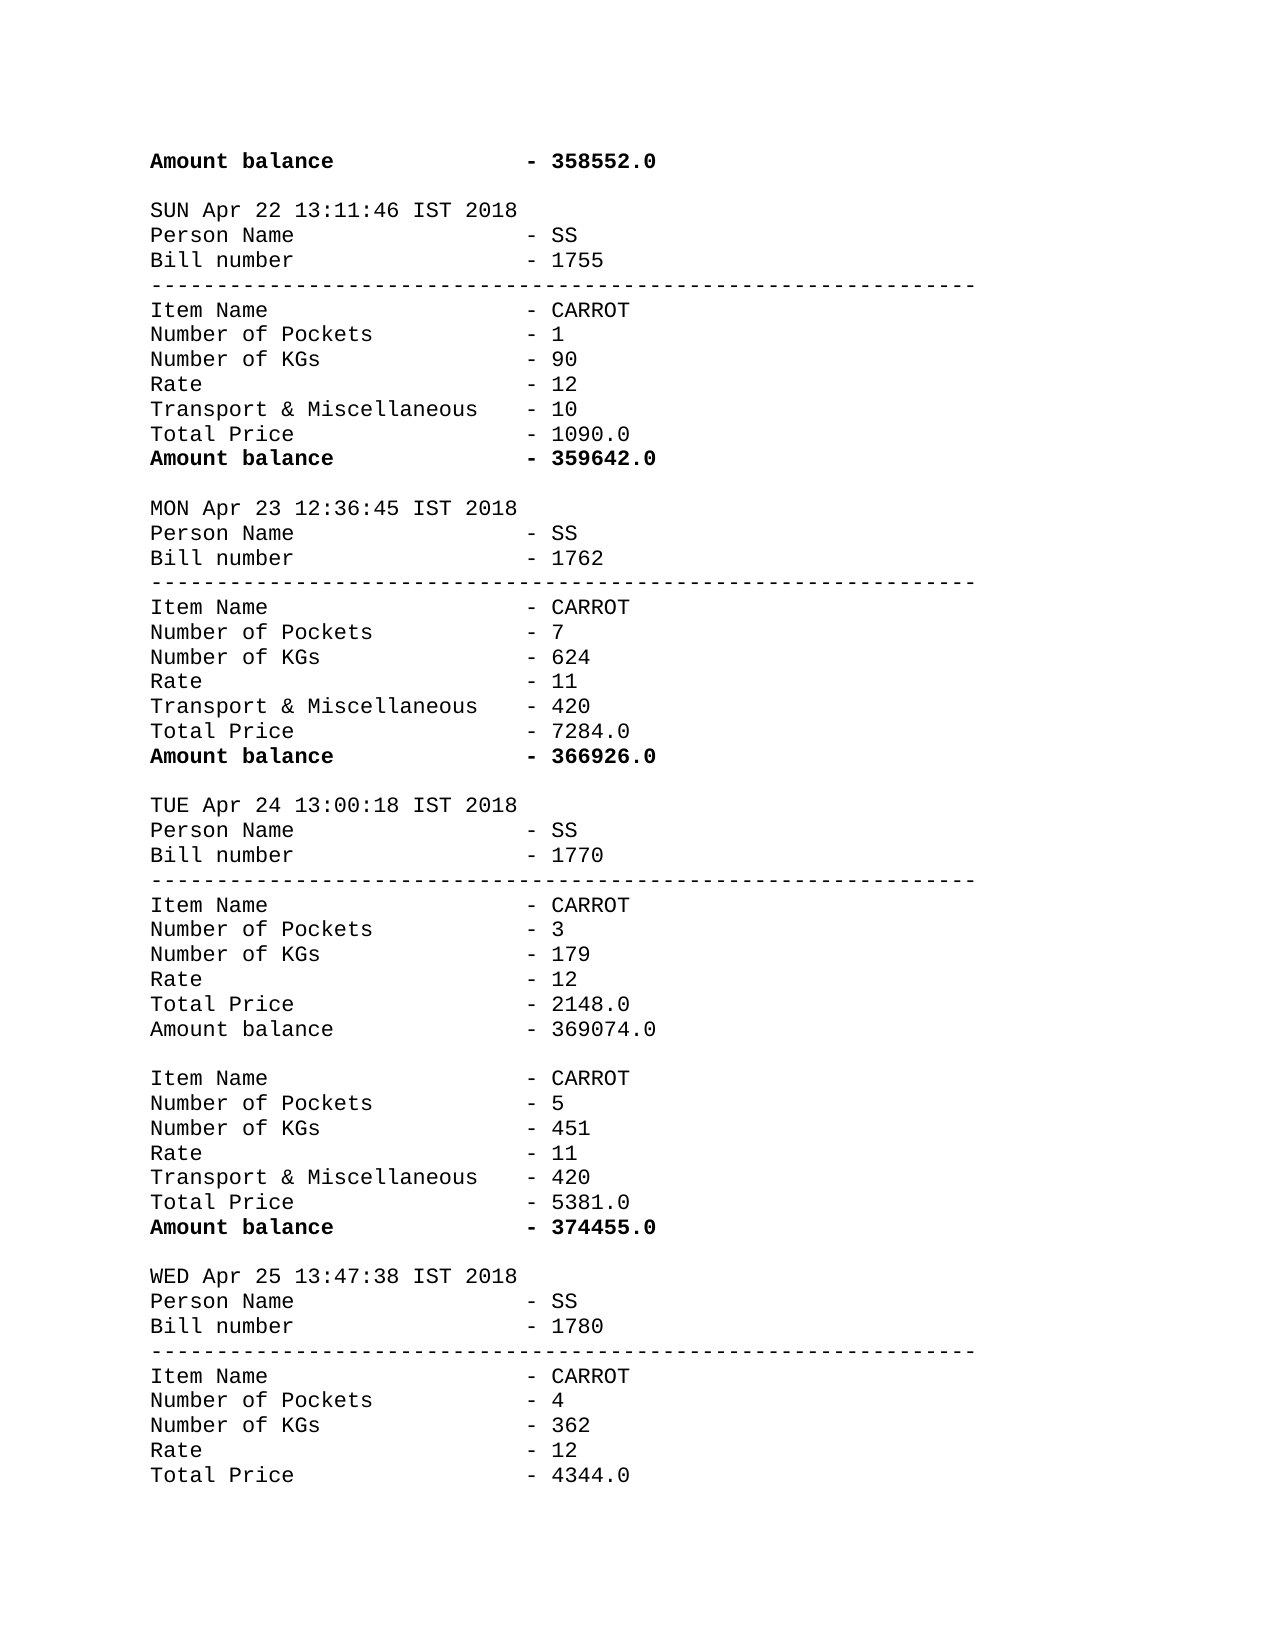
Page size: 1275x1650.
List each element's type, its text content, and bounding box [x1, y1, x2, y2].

text TUE Apr 24 13:00:18 IST 2018 [150, 794, 1125, 819]
text Number of KGs - 179 [150, 943, 1125, 968]
text Transport & Miscellaneous - 10 [150, 398, 1125, 423]
text Item Name - CARROT [150, 596, 1125, 621]
text Transport & Miscellaneous - 420 [150, 695, 1125, 720]
text Person Name - SS [150, 224, 1125, 249]
text WED Apr 25 13:47:38 IST 2018 [150, 1266, 1125, 1290]
text Total Price - 1090.0 [150, 423, 1125, 447]
text Person Name - SS [150, 819, 1125, 844]
text SUN Apr 22 13:11:46 IST 2018 [150, 199, 1125, 224]
text --------------------------------------------------------------- [150, 571, 1125, 596]
text Rate - 12 [150, 968, 1125, 993]
text --------------------------------------------------------------- [150, 869, 1125, 894]
text Transport & Miscellaneous - 420 [150, 1166, 1125, 1191]
text Bill number - 1762 [150, 547, 1125, 571]
text Amount balance - 369074.0 [150, 1018, 1125, 1042]
text MON Apr 23 12:36:45 IST 2018 [150, 497, 1125, 522]
text Person Name - SS [150, 522, 1125, 547]
text --------------------------------------------------------------- [150, 274, 1125, 299]
text Amount balance - 366926.0 [150, 745, 1125, 770]
text Number of KGs - 451 [150, 1117, 1125, 1142]
text Total Price - 2148.0 [150, 993, 1125, 1018]
text Number of KGs - 90 [150, 348, 1125, 373]
text Rate - 11 [150, 1142, 1125, 1166]
text Bill number - 1780 [150, 1315, 1125, 1340]
text Person Name - SS [150, 1290, 1125, 1315]
text Amount balance - 374455.0 [150, 1216, 1125, 1241]
text Rate - 11 [150, 671, 1125, 695]
text Item Name - CARROT [150, 1365, 1125, 1389]
text Number of Pockets - 5 [150, 1092, 1125, 1117]
text Number of KGs - 362 [150, 1414, 1125, 1439]
text Total Price - 4344.0 [150, 1464, 1125, 1489]
text Item Name - CARROT [150, 1067, 1125, 1092]
text Bill number - 1755 [150, 249, 1125, 274]
text Number of Pockets - 1 [150, 323, 1125, 348]
text Item Name - CARROT [150, 299, 1125, 323]
text Number of Pockets - 3 [150, 918, 1125, 943]
text Number of Pockets - 4 [150, 1389, 1125, 1414]
text Total Price - 7284.0 [150, 720, 1125, 745]
text Amount balance - 359642.0 [150, 447, 1125, 472]
text Item Name - CARROT [150, 894, 1125, 918]
text Bill number - 1770 [150, 844, 1125, 869]
text Rate - 12 [150, 1439, 1125, 1464]
text --------------------------------------------------------------- [150, 1340, 1125, 1365]
text Total Price - 5381.0 [150, 1191, 1125, 1216]
text Amount balance - 358552.0 [150, 150, 1125, 175]
text Rate - 12 [150, 373, 1125, 398]
text Number of Pockets - 7 [150, 621, 1125, 646]
text Number of KGs - 624 [150, 646, 1125, 671]
